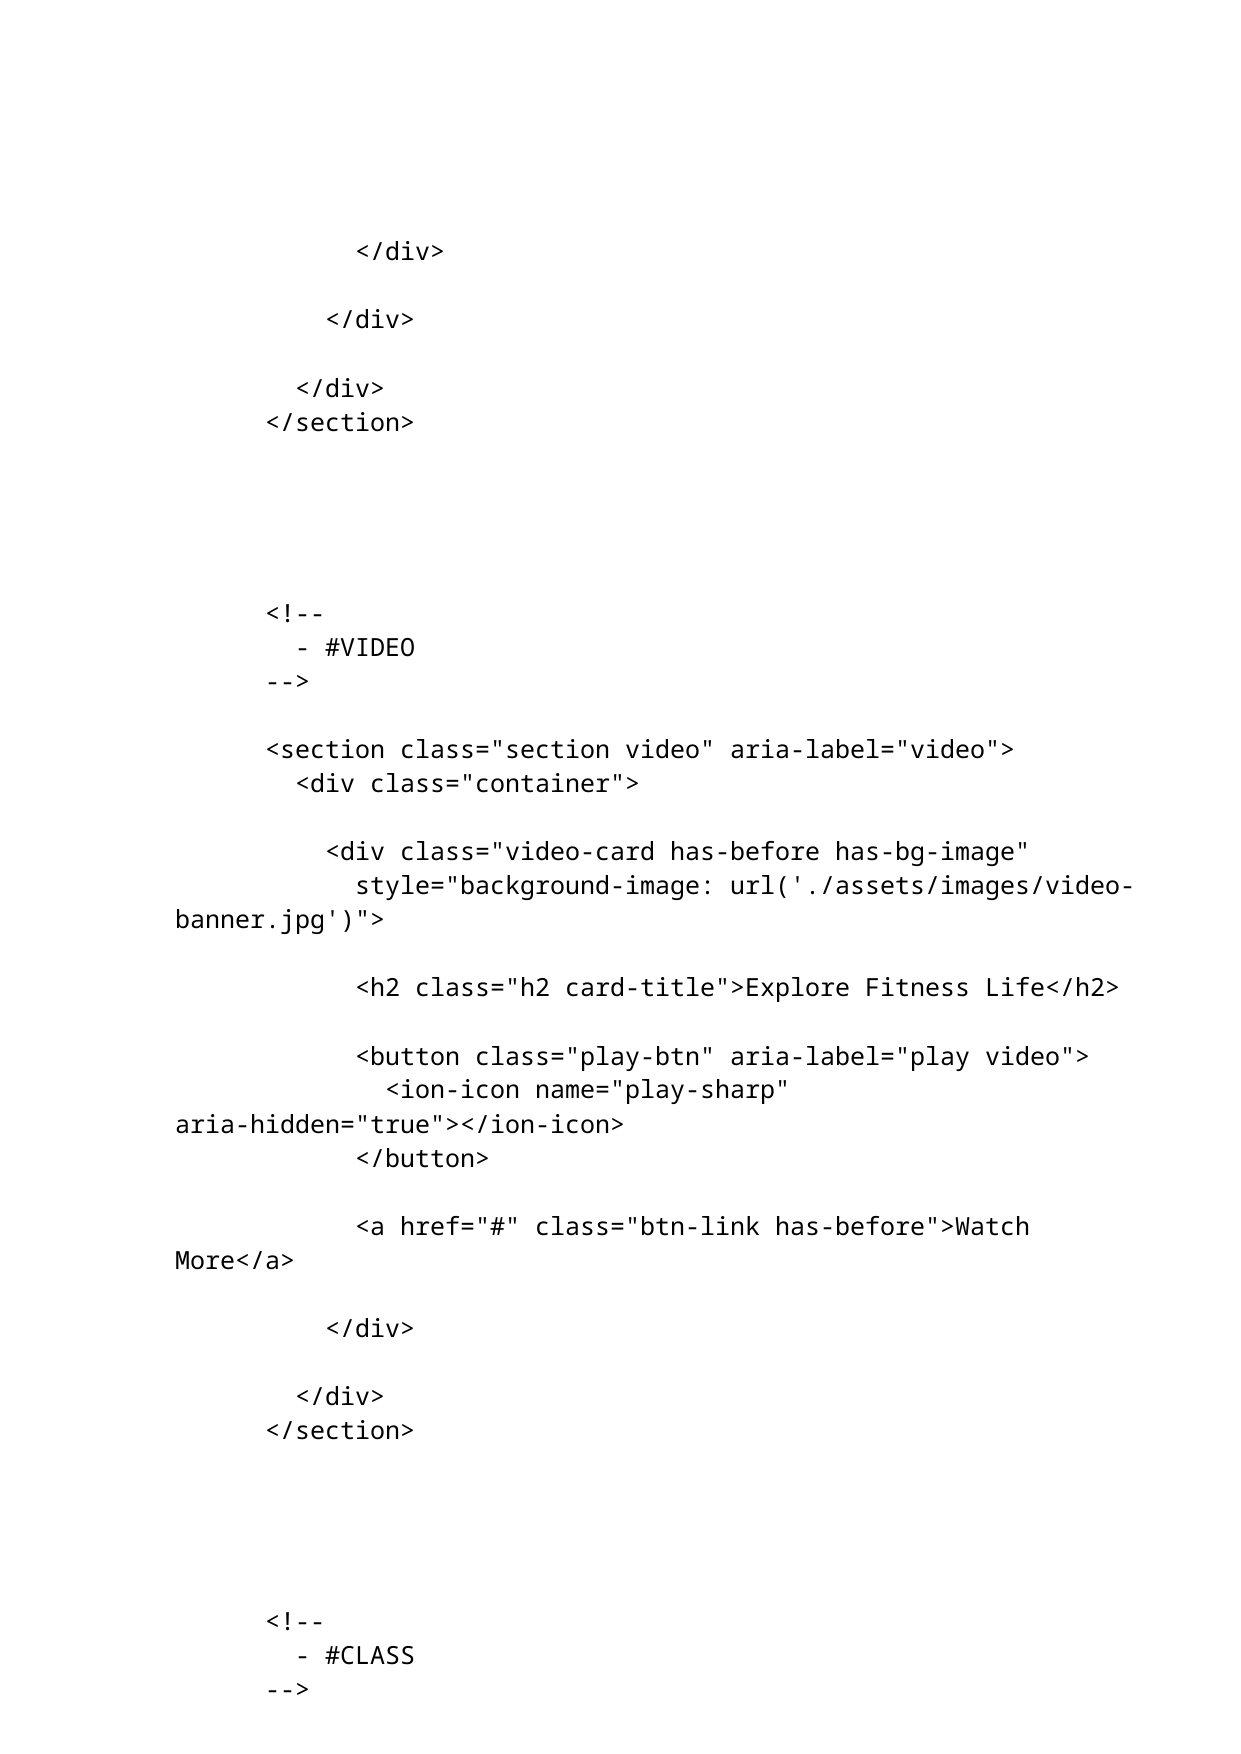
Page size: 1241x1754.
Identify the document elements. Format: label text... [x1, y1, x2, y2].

text - #VIDEO [175, 629, 1161, 663]
text --> [175, 663, 1161, 697]
text --> [175, 1672, 1161, 1706]
text <a href="#" class="btn-link has-before">Watch More</a> [175, 1208, 1161, 1277]
text <div class="video-card has-before has-bg-image" [175, 834, 1161, 868]
text style="background-image: url('./assets/images/video-banner.jpg')"> [175, 868, 1161, 936]
text <h2 class="h2 card-title">Explore Fitness Life</h2> [175, 970, 1161, 1004]
text </div> [175, 1379, 1161, 1413]
text </div> [175, 1311, 1161, 1345]
text <div class="container"> [175, 766, 1161, 800]
text <!-- [175, 595, 1161, 629]
text <!-- [175, 1604, 1161, 1638]
text <ion-icon name="play-sharp" aria-hidden="true"></ion-icon> [175, 1072, 1161, 1140]
text <section class="section video" aria-label="video"> [175, 732, 1161, 766]
text </div> [175, 370, 1161, 404]
text </div> [175, 234, 1161, 268]
text <button class="play-btn" aria-label="play video"> [175, 1038, 1161, 1072]
text </div> [175, 302, 1161, 336]
text - #CLASS [175, 1638, 1161, 1672]
text </section> [175, 404, 1161, 438]
text </button> [175, 1140, 1161, 1174]
text </section> [175, 1413, 1161, 1447]
